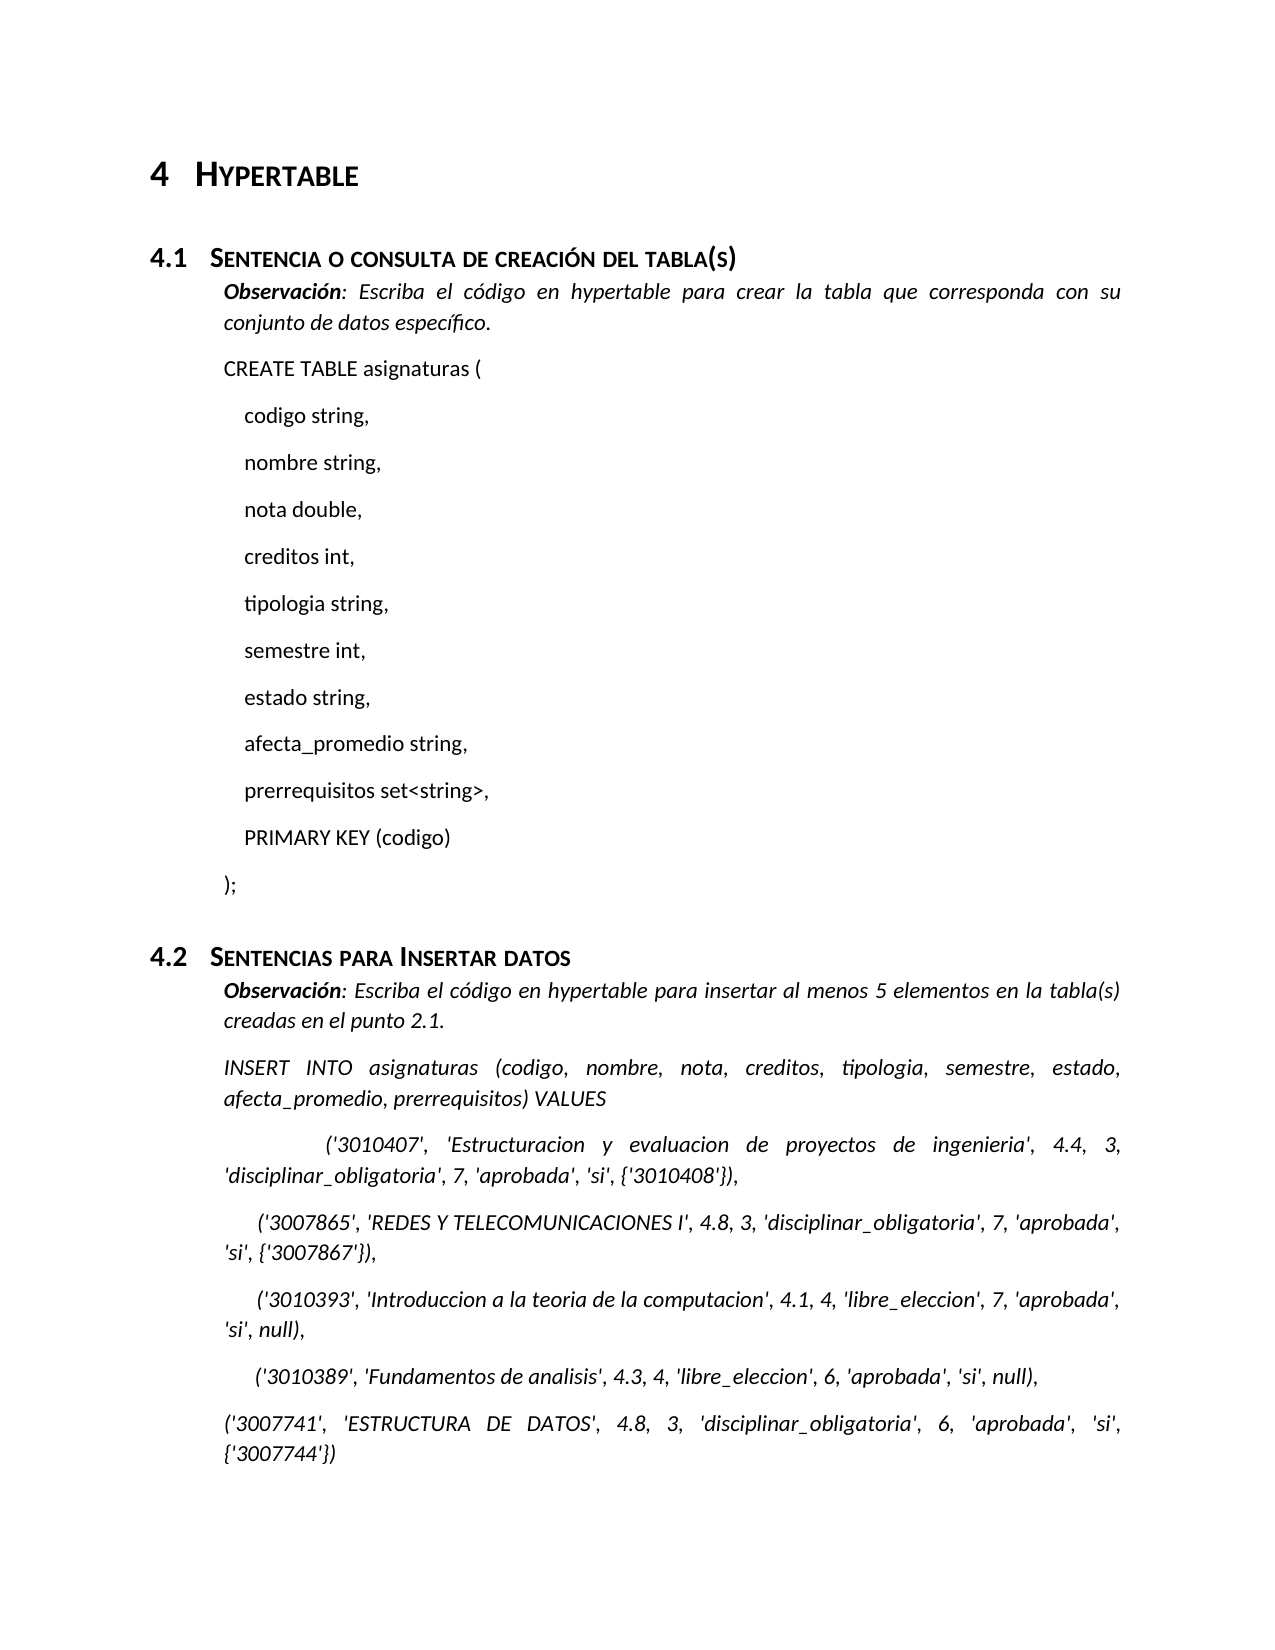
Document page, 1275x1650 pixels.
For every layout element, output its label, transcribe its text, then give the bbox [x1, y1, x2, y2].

text CREATE TABLE asignaturas ( [223, 354, 1125, 383]
text ('3010389', 'Fundamentos de analisis', 4.3, 4, 'libre_eleccion', 6, 'aprobada', 'si', null), [223, 1362, 1125, 1390]
text INSERT INTO asignaturas (codigo, nombre, nota, creditos, tipologia, semestre, estado, afecta_promedio, prerrequisitos) VALUES [223, 1053, 1125, 1112]
text creditos int, [223, 542, 1125, 570]
text ('3010407', 'Estructuracion y evaluacion de proyectos de ingenieria', 4.4, 3, 'disciplinar_obligatoria', 7, 'aprobada', 'si', {'3010408'}), [223, 1131, 1125, 1189]
text prerrequisitos set<string>, [223, 776, 1125, 804]
list Sentencias para Insertar datos [150, 938, 1125, 973]
text ('3007865', 'REDES Y TELECOMUNICACIONES I', 4.8, 3, 'disciplinar_obligatoria', 7, 'aprobada', 'si', {'3007867'}), [223, 1208, 1125, 1266]
text Observación: Escriba el código en hypertable para crear la tabla que corresponda con su conjunto de datos específico. [223, 277, 1125, 336]
text codigo string, [223, 401, 1125, 429]
text nota double, [223, 495, 1125, 523]
list Hypertable [150, 150, 1125, 198]
text nombre string, [223, 448, 1125, 476]
text PRIMARY KEY (codigo) [223, 823, 1125, 851]
text ('3010393', 'Introduccion a la teoria de la computacion', 4.1, 4, 'libre_eleccion', 7, 'aprobada', 'si', null), [223, 1285, 1125, 1343]
text tipologia string, [223, 589, 1125, 617]
text ('3007741', 'ESTRUCTURA DE DATOS', 4.8, 3, 'disciplinar_obligatoria', 6, 'aprobada', 'si', {'3007744'}); [223, 1409, 1125, 1468]
text estado string, [223, 683, 1125, 711]
text semestre int, [223, 636, 1125, 664]
text Observación: Escriba el código en hypertable para insertar al menos 5 elementos en la tabla(s) creadas en el punto 2.1. [223, 976, 1125, 1034]
text afecta_promedio string, [223, 729, 1125, 758]
text ); [223, 870, 1125, 898]
list Sentencia o consulta de creación del tabla(s) [150, 239, 1125, 275]
